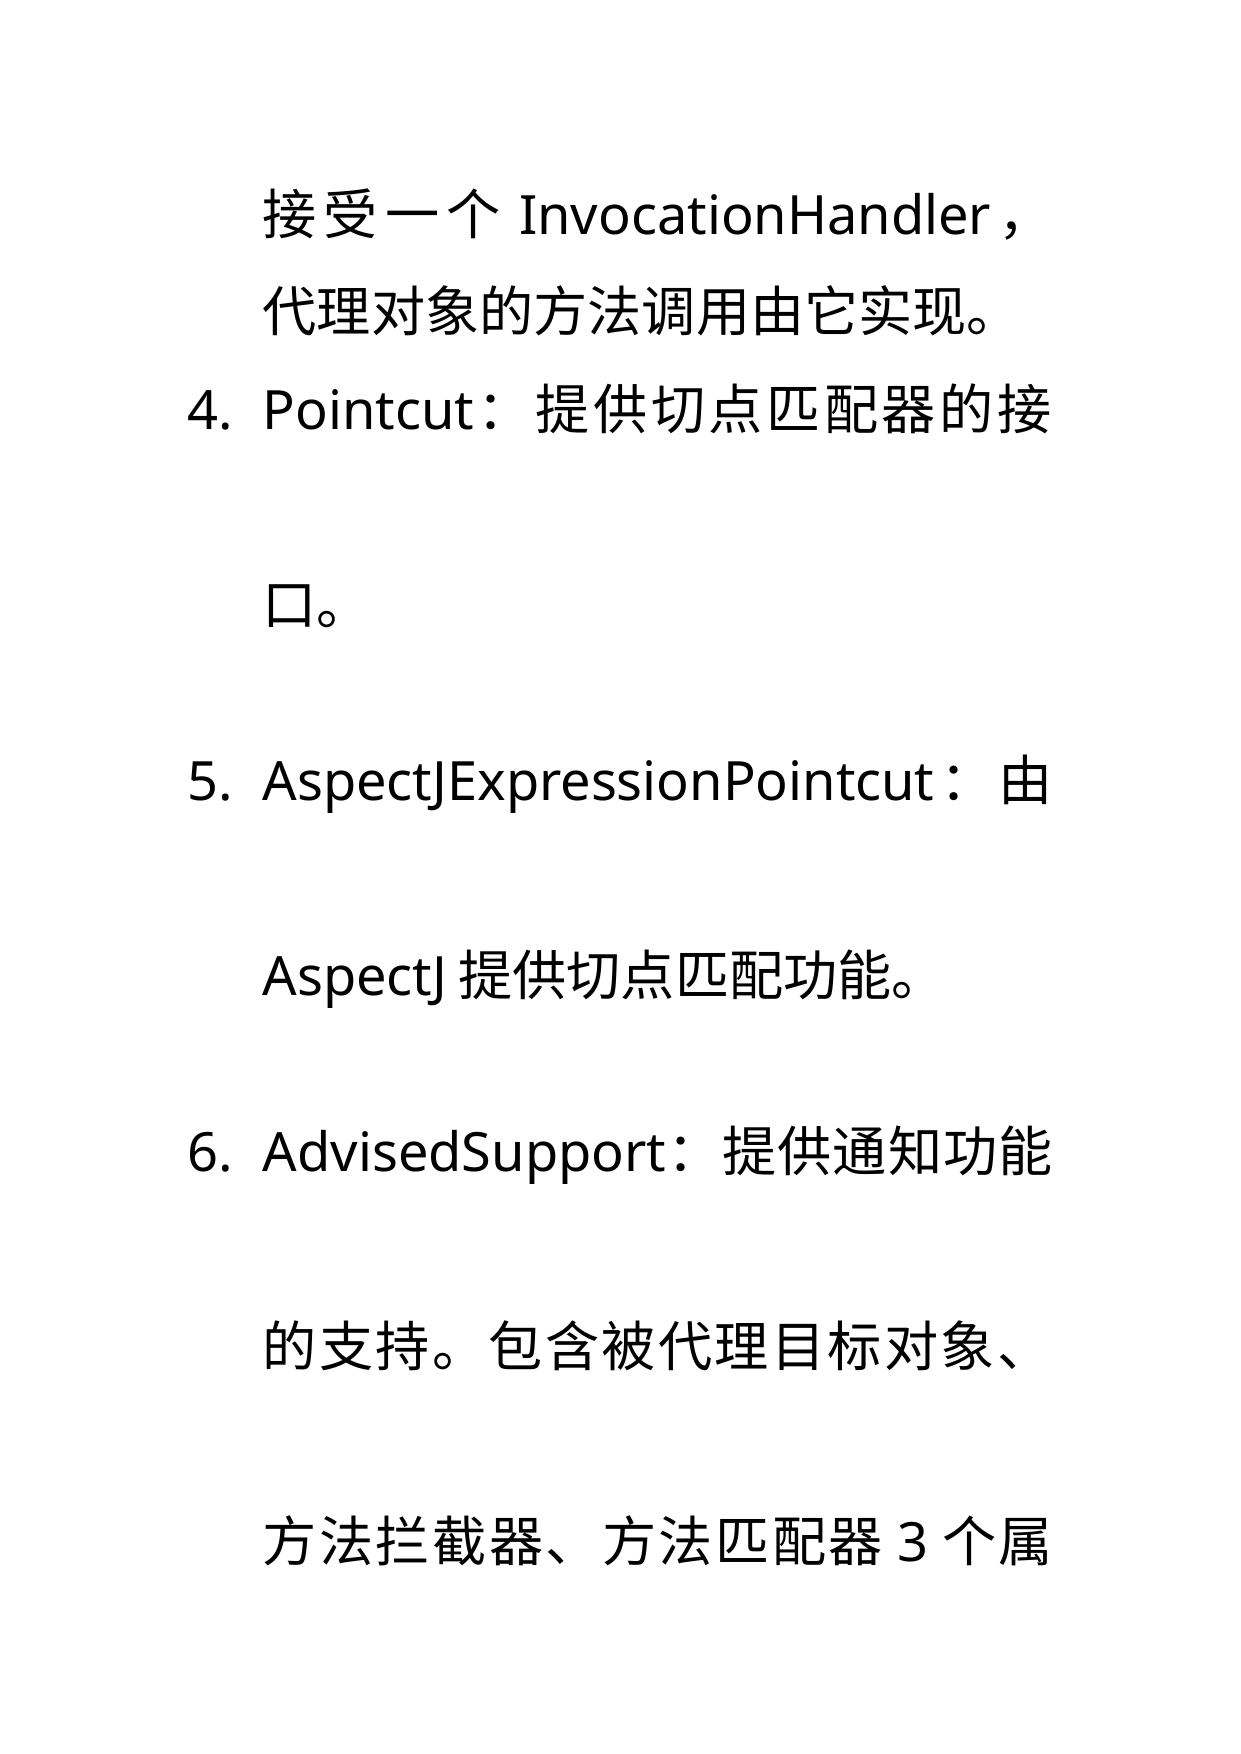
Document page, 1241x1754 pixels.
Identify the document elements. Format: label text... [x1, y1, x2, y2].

list Pointcut：提供切点匹配器的接口。 [187, 357, 1053, 649]
list AdvisedSupport：提供通知功能的支持。包含被代理目标对象、方法拦截器、方法匹配器3个属性。 [187, 1099, 1053, 1587]
list 接受一个InvocationHandler，代理对象的方法调用由它实现。 [262, 162, 1053, 357]
list AspectJExpressionPointcut：由AspectJ提供切点匹配功能。 [187, 728, 1053, 1020]
